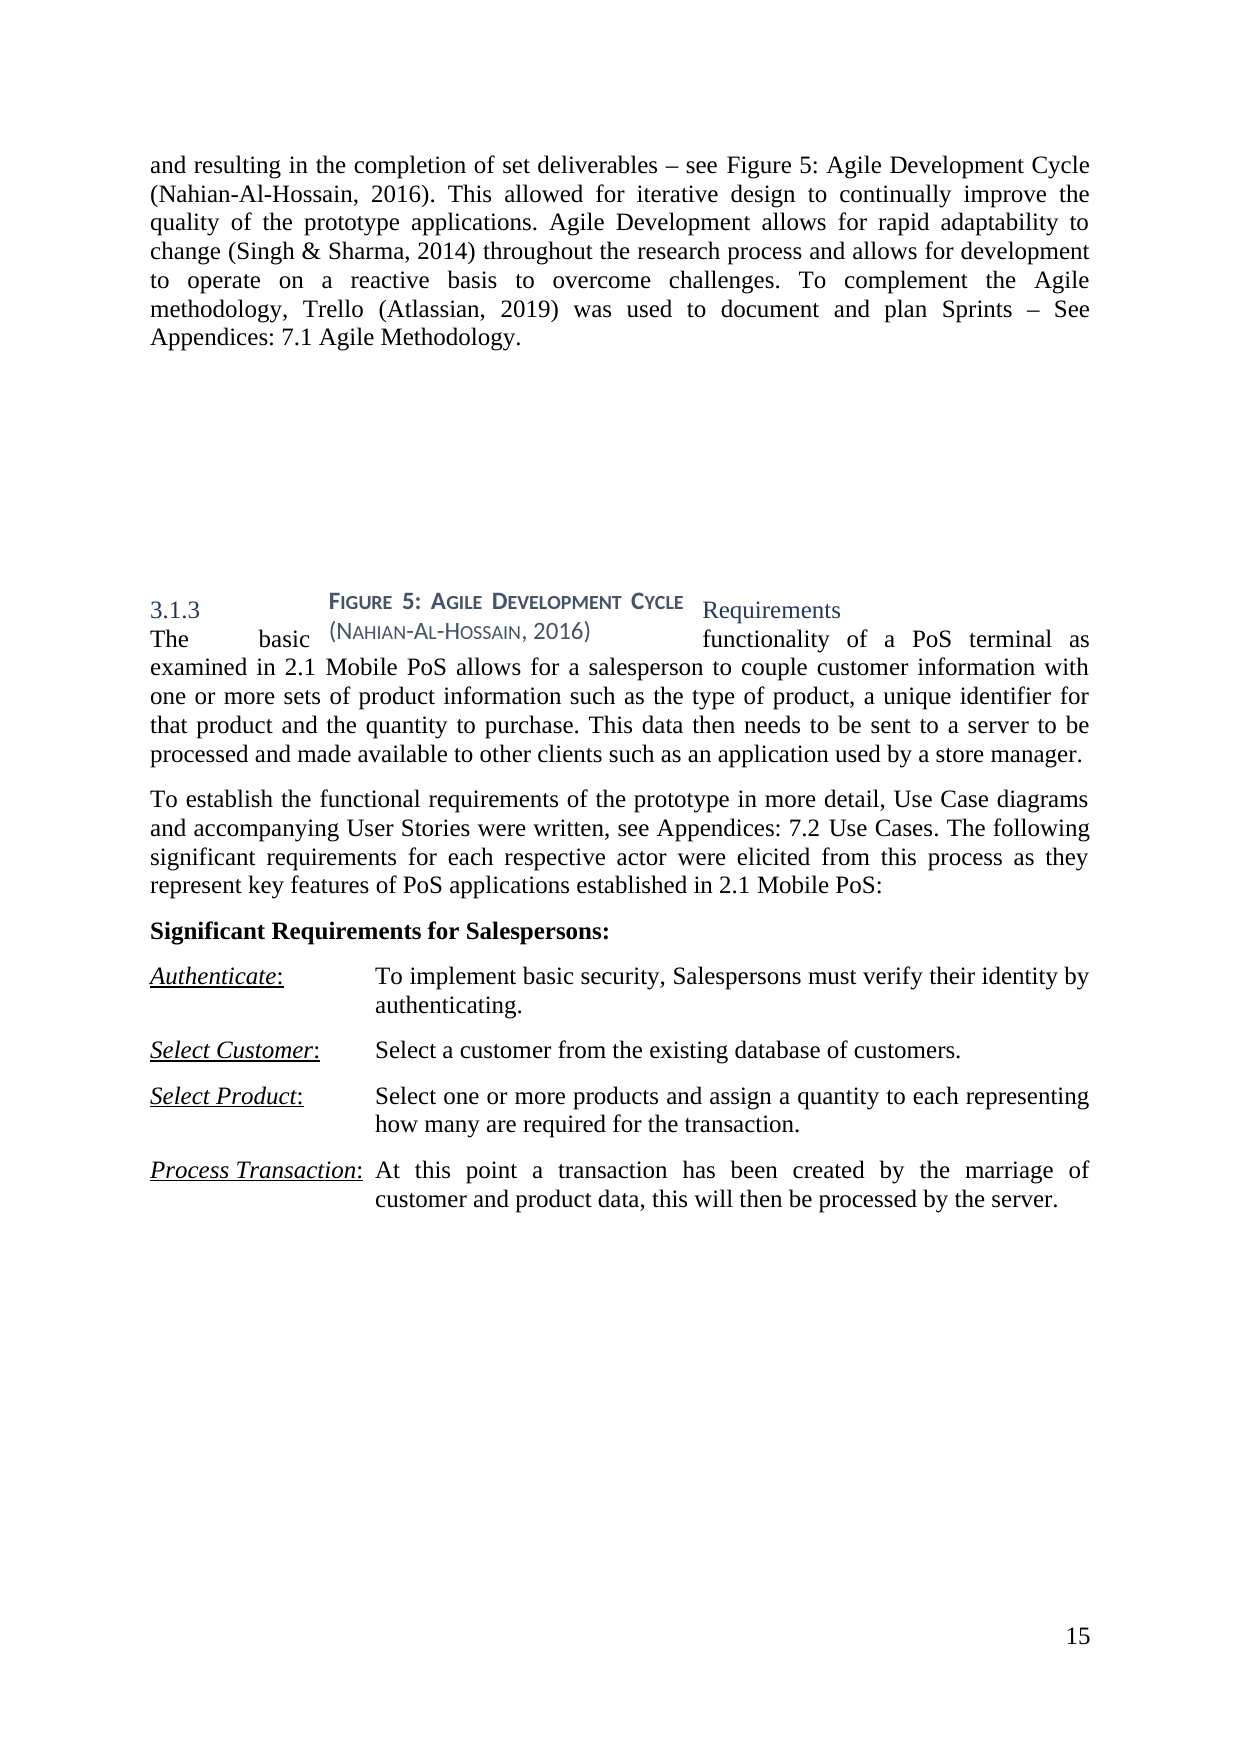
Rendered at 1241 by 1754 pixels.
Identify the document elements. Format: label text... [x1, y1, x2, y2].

text Authenticate: To implement basic security, Salespersons must verify their identity by authenticating. [150, 961, 1090, 1019]
text Select Product: Select one or more products and assign a quantity to each representing how many are required for the transaction. [150, 1081, 1090, 1138]
text Significant Requirements for Salespersons: [150, 916, 1090, 944]
subtitle Requirements [684, 595, 1090, 624]
text To establish the functional requirements of the prototype in more detail, Use Case diagrams and accompanying User Stories were written, see Appendices: 7.2 Use Cases. The following significant requirements for each respective actor were elicited from this process as they represent key features of PoS applications established in 2.1 Mobile PoS: [150, 784, 1090, 899]
subtitle Requirements [150, 595, 328, 624]
text Process Transaction: At this point a transaction has been created by the marriage of customer and product data, this will then be processed by the server. [150, 1155, 1090, 1212]
text The basic functionality of a PoS terminal as examined in 2.1 Mobile PoS allows for a salesperson to couple customer information with one or more sets of product information such as the type of product, a unique identifier for that product and the quantity to purchase. This data then needs to be sent to a server to be processed and made available to other clients such as an application used by a store manager. [150, 624, 1090, 767]
text Select Customer: Select a customer from the existing database of customers. [150, 1035, 1090, 1064]
